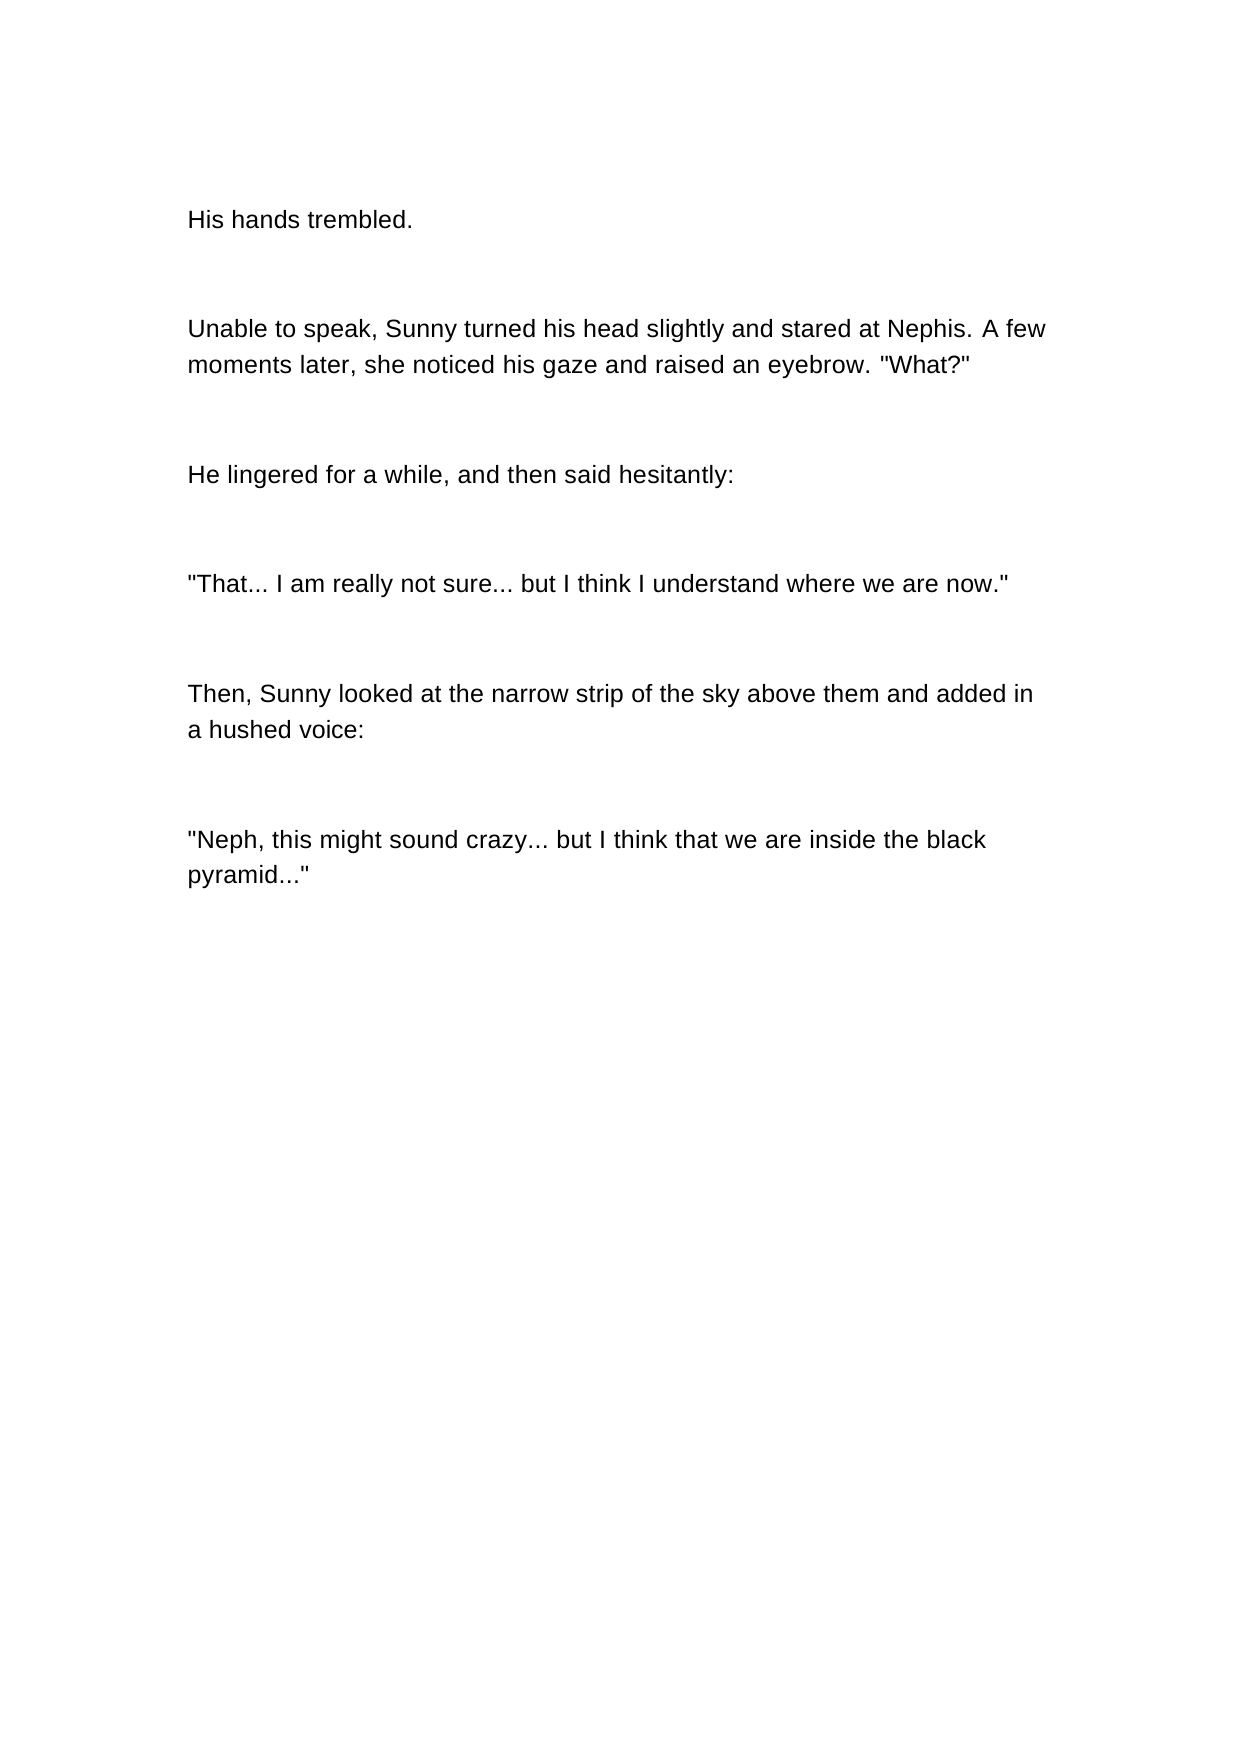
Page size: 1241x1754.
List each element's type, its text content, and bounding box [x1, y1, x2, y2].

text "Neph, this might sound crazy... but I think that we are inside the black pyramid..." [187, 824, 1045, 889]
text "That... I am really not sure... but I think I understand where we are now." [187, 569, 1053, 598]
text He lingered for a while, and then said hesitantly: [187, 460, 948, 489]
text Unable to speak, Sunny turned his head slightly and stared at Nephis. A few moments later, she noticed his gaze and raised an eyebrow. "What?" [187, 314, 1053, 379]
text Then, Sunny looked at the narrow strip of the sky above them and added in a hushed voice: [187, 679, 1053, 744]
text His hands trembled. [187, 205, 1053, 233]
